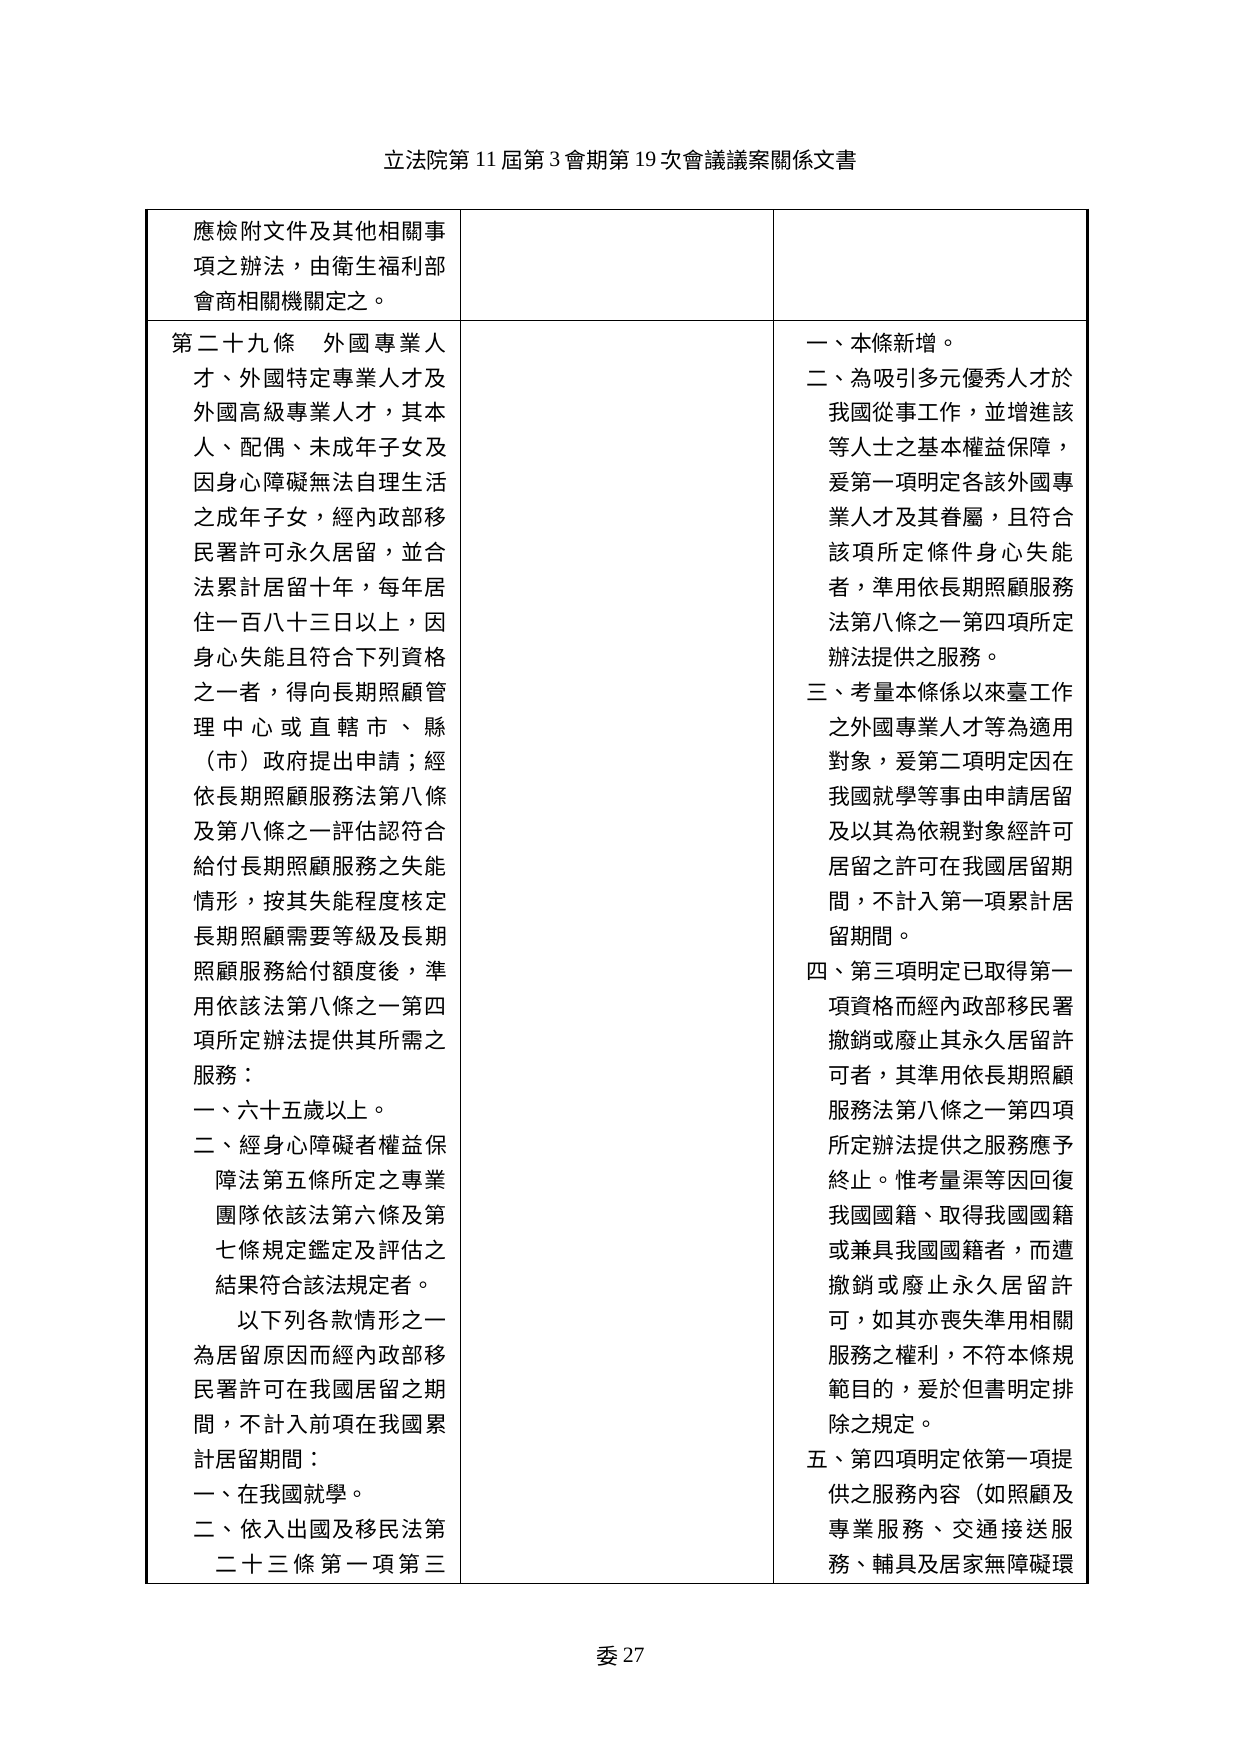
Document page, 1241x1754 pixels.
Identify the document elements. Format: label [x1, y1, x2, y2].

table_cell [148, 321, 460, 1583]
table_cell [774, 321, 1086, 1583]
table_cell [461, 321, 773, 1583]
table_cell [148, 210, 460, 320]
table_cell [774, 210, 1086, 320]
table_cell [461, 210, 773, 320]
